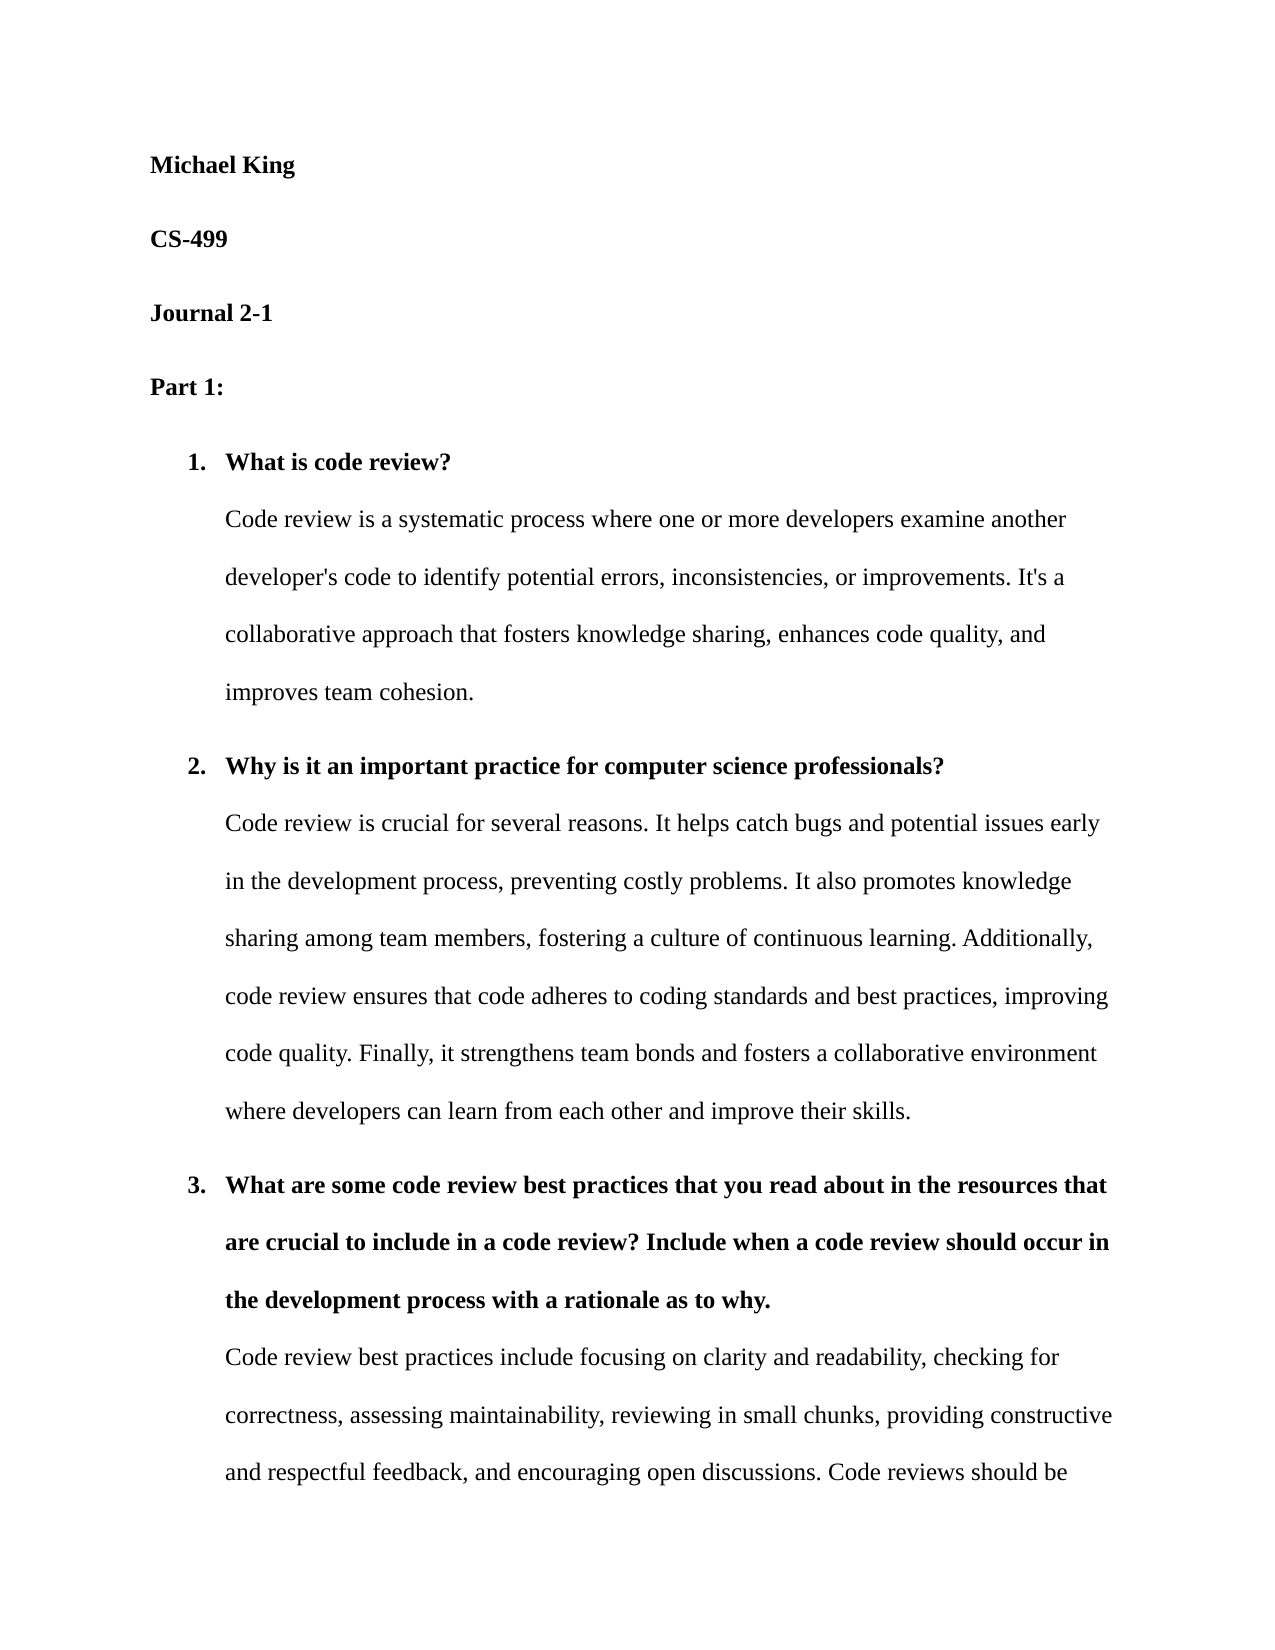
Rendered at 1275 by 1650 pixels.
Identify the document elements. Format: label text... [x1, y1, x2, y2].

text CS-499 [150, 224, 1125, 253]
text Michael King [150, 150, 1125, 179]
text Part 1: [150, 372, 1125, 401]
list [187, 1170, 1125, 1486]
list Why is it an important practice for computer science professionals? Code review is crucial for several reasons. It helps catch bugs and potential issues early in the development process, preventing costly problems. It also promotes knowledge sharing among team members, fostering a culture of continuous learning. Additionally, code review ensures that code adheres to coding standards and best practices, improving code quality. Finally, it strengthens team bonds and fosters a collaborative environment where developers can learn from each other and improve their skills. [187, 751, 1125, 1124]
list What is code review? Code review is a systematic process where one or more developers examine another developer's code to identify potential errors, inconsistencies, or improvements. It's a collaborative approach that fosters knowledge sharing, enhances code quality, and improves team cohesion. [187, 447, 1125, 705]
text Journal 2-1 [150, 298, 1125, 327]
